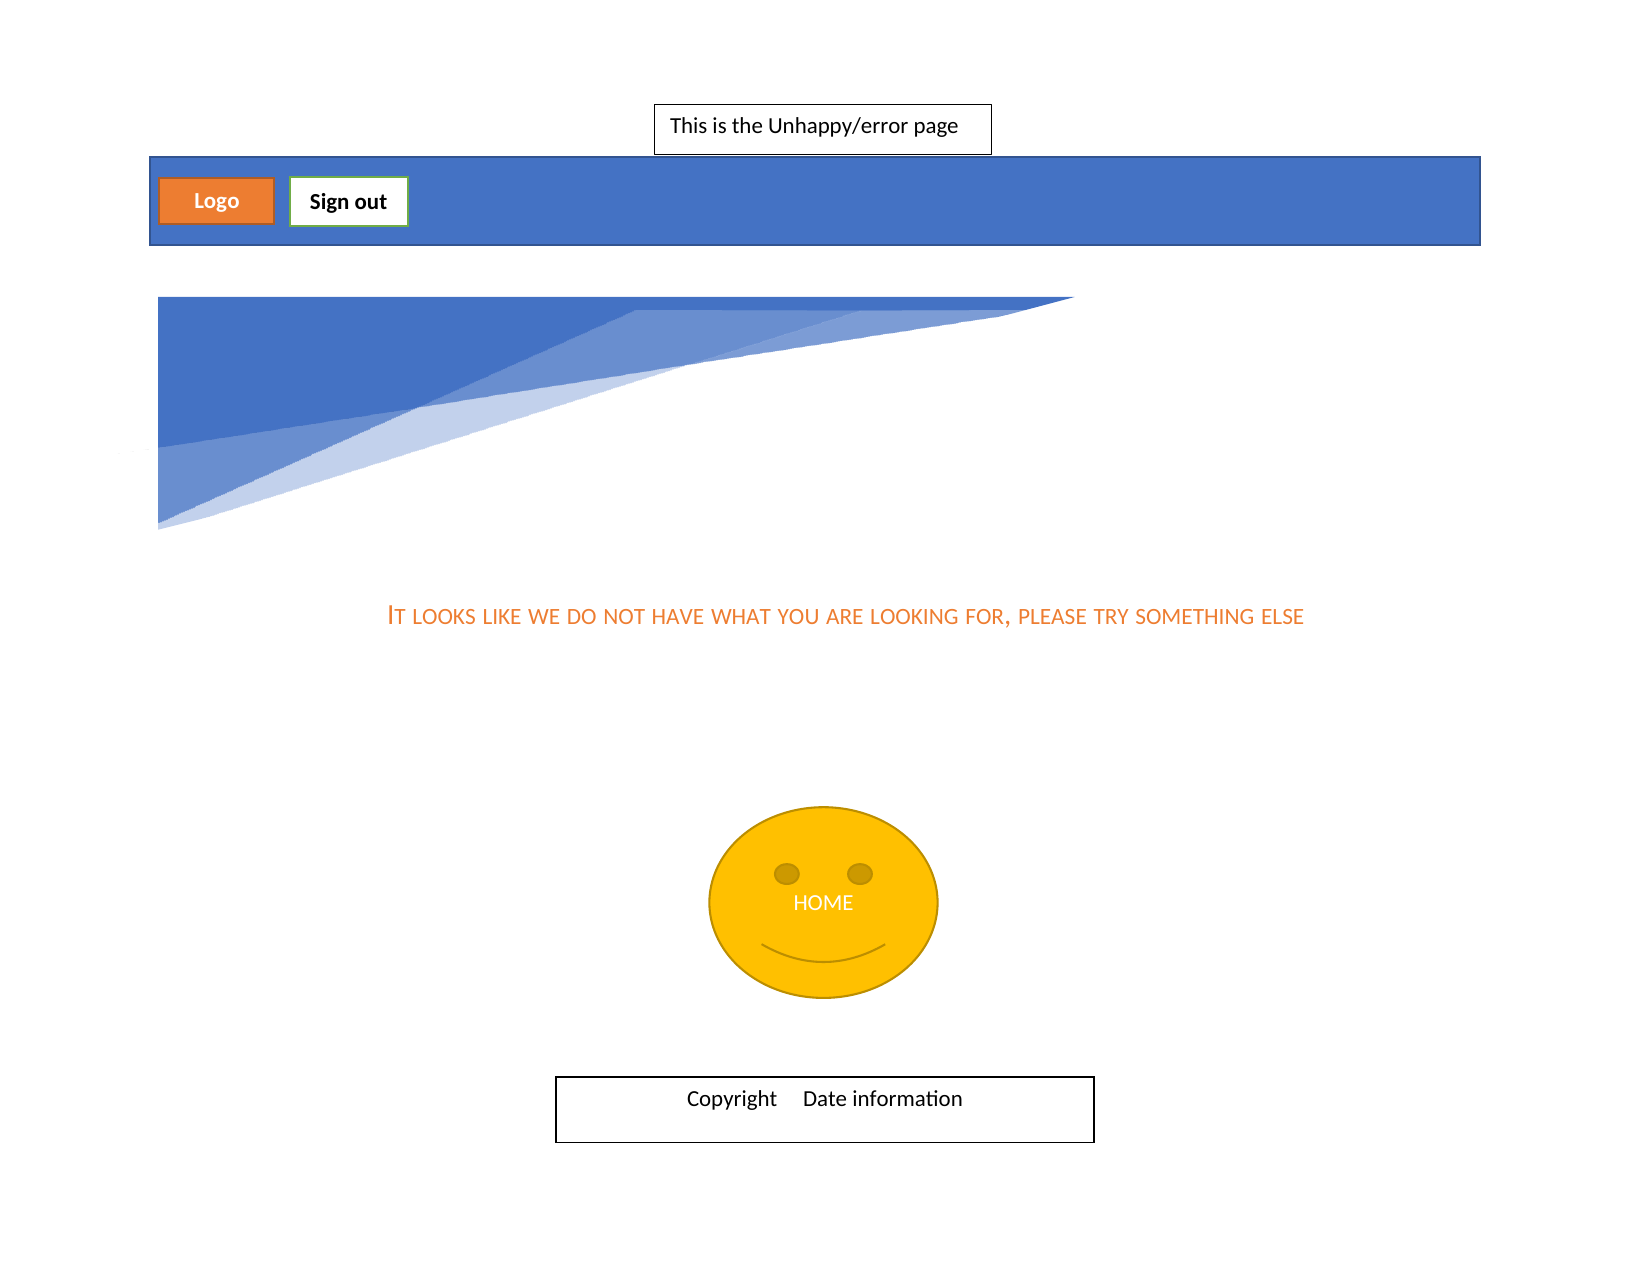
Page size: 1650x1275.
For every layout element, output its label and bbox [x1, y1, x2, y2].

picture [117, 310, 1038, 546]
